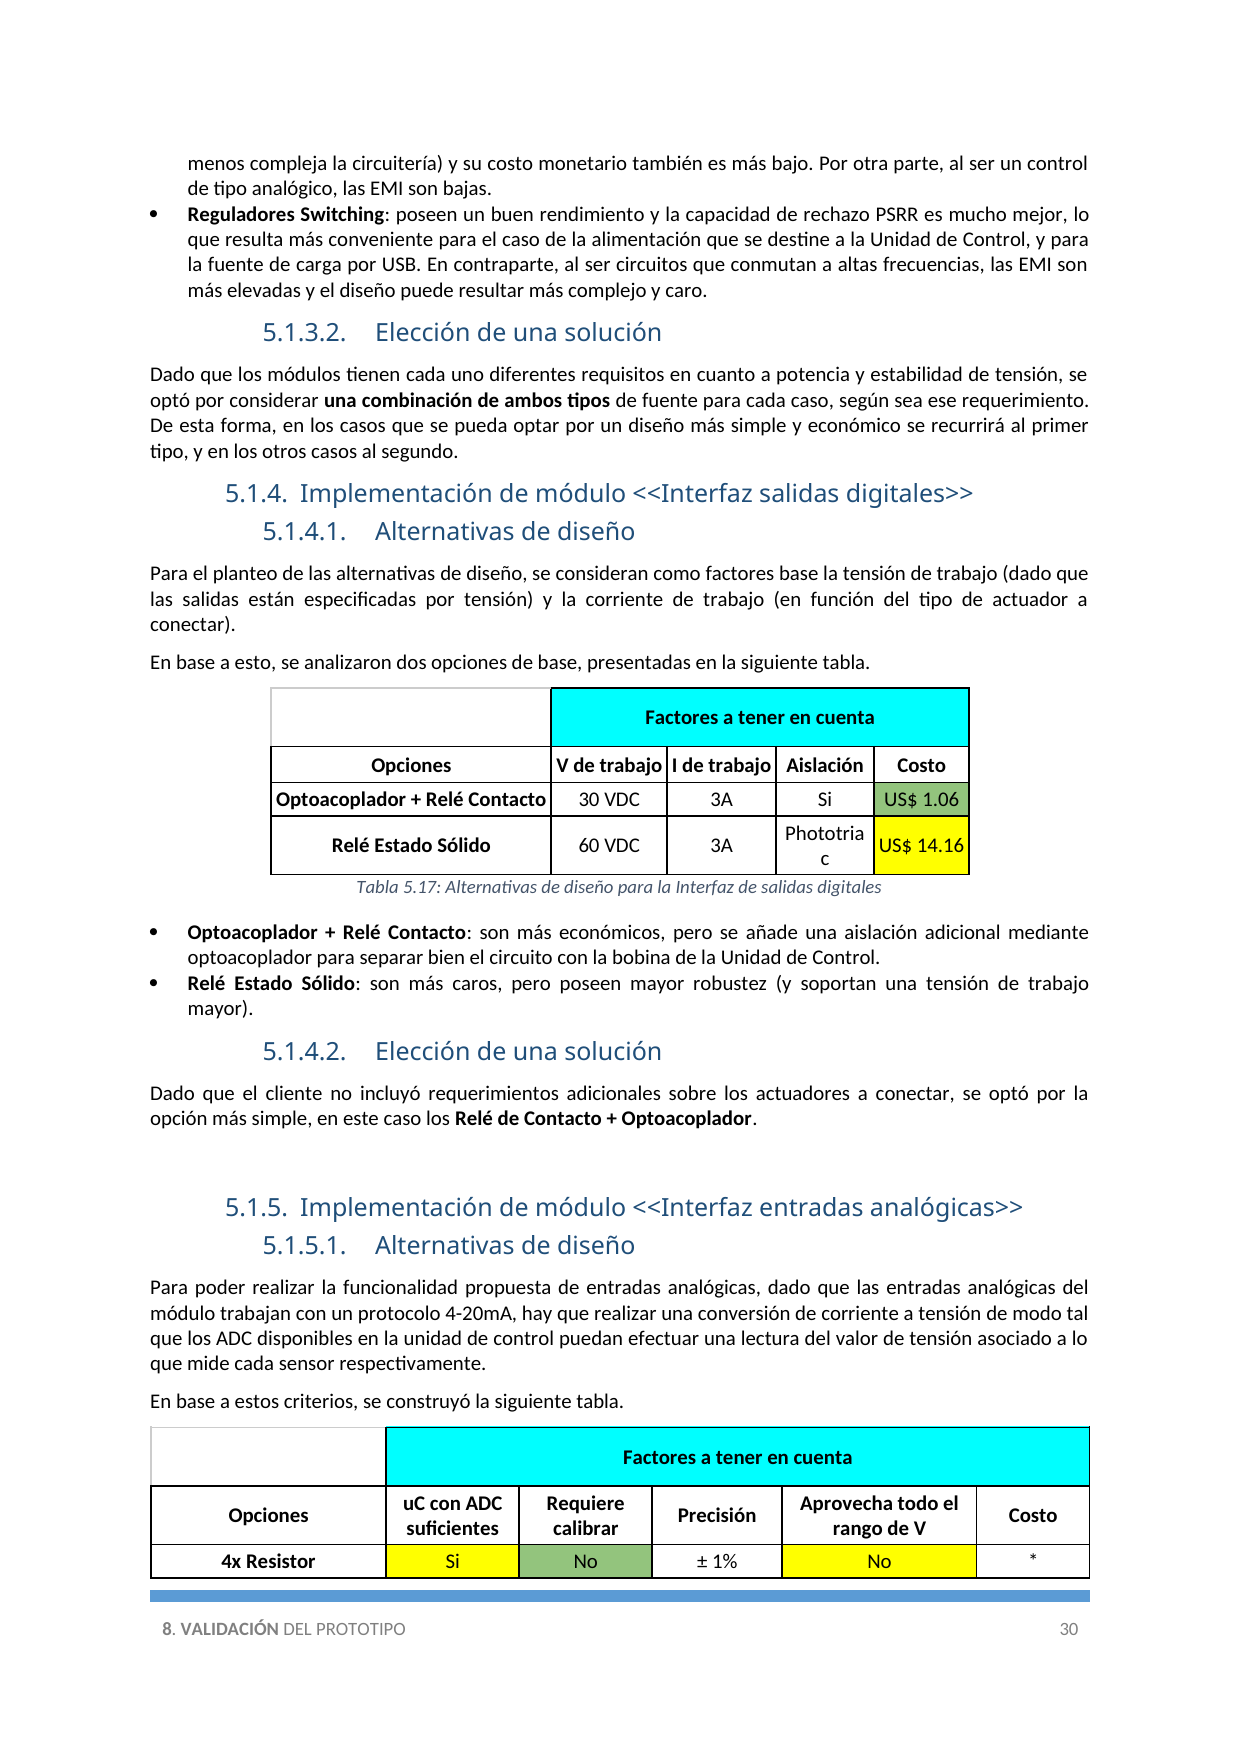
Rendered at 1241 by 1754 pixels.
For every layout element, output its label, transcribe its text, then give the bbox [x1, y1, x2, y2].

table_cell US$ 1.06 [875, 783, 968, 815]
table_cell Si [777, 783, 873, 815]
text En base a esto, se analizaron dos opciones de base, presentadas en la siguiente tabla. [150, 649, 1090, 675]
text Para poder realizar la funcionalidad propuesta de entradas analógicas, dado que las entradas analógicas del módulo trabajan con un protocolo 4-20mA, hay que realizar una conversión de corriente a tensión de modo tal que los ADC disponibles en la unidad de control puedan efectuar una lectura del valor de tensión asociado a lo que mide cada sensor respectivamente. [150, 1274, 1090, 1376]
list Relé Estado Sólido: son más caros, pero poseen mayor robustez (y soportan una tensión de trabajo mayor). [150, 970, 1090, 1021]
table_cell Opciones [152, 1487, 385, 1544]
subtitle Elección de una solución [262, 315, 1090, 349]
table_header [152, 1428, 385, 1485]
table_header [272, 689, 550, 746]
table_cell Opciones [272, 747, 550, 782]
table_cell Optoacoplador + Relé Contacto [272, 783, 550, 815]
table_cell 4x Resistor [152, 1545, 385, 1577]
table_cell Si [387, 1545, 518, 1577]
subtitle Implementación de módulo <<Interfaz entradas analógicas>> [225, 1189, 1090, 1224]
list Optoacoplador + Relé Contacto: son más económicos, pero se añade una aislación adicional mediante optoacoplador para separar bien el circuito con la bobina de la Unidad de Control. [150, 919, 1090, 970]
table_cell No [520, 1545, 651, 1577]
subtitle Elección de una solución [262, 1033, 1090, 1067]
table_cell * [977, 1545, 1089, 1577]
table_cell 60 VDC [552, 817, 666, 874]
subtitle Alternativas de diseño [262, 1228, 1090, 1262]
table_cell Requiere calibrar [520, 1487, 651, 1544]
subtitle Alternativas de diseño [262, 514, 1090, 548]
table_header Factores a tener en cuenta [552, 689, 968, 746]
table_cell uC con ADC suficientes [387, 1487, 518, 1544]
text Dado que el cliente no incluyó requerimientos adicionales sobre los actuadores a conectar, se optó por la opción más simple, en este caso los Relé de Contacto + Optoacoplador. [150, 1080, 1090, 1131]
table_cell I de trabajo [668, 747, 775, 782]
table_cell No [783, 1545, 976, 1577]
table_cell 3A [668, 817, 775, 874]
table_cell 3A [668, 783, 775, 815]
list Reguladores Switching: poseen un buen rendimiento y la capacidad de rechazo PSRR es mucho mejor, lo que resulta más conveniente para el caso de la alimentación que se destine a la Unidad de Control, y para la fuente de carga por USB. En contraparte, al ser circuitos que conmutan a altas frecuencias, las EMI son más elevadas y el diseño puede resultar más complejo y caro. [150, 201, 1090, 302]
text En base a estos criterios, se construyó la siguiente tabla. [150, 1388, 1090, 1414]
table_cell V de trabajo [552, 747, 666, 782]
table_cell Costo [977, 1487, 1089, 1544]
table_cell ± 1% [653, 1545, 781, 1577]
table_cell US$ 14.16 [875, 817, 968, 874]
text Para el planteo de las alternativas de diseño, se consideran como factores base la tensión de trabajo (dado que las salidas están especificadas por tensión) y la corriente de trabajo (en función del tipo de actuador a conectar). [150, 561, 1090, 637]
table_cell Aislación [777, 747, 873, 782]
subtitle Implementación de módulo <<Interfaz salidas digitales>> [225, 476, 1090, 510]
table_cell 30 VDC [552, 783, 666, 815]
table_cell Costo [875, 747, 968, 782]
table_cell Aprovecha todo el rango de V [783, 1487, 976, 1544]
table_cell Relé Estado Sólido [272, 817, 550, 874]
table_cell Phototriac [777, 817, 873, 874]
table_cell Precisión [653, 1487, 781, 1544]
table_header Factores a tener en cuenta [387, 1428, 1089, 1485]
text Dado que los módulos tienen cada uno diferentes requisitos en cuanto a potencia y estabilidad de tensión, se optó por considerar una combinación de ambos tipos de fuente para cada caso, según sea ese requerimiento. De esta forma, en los casos que se pueda optar por un diseño más simple y económico se recurrirá al primer tipo, y en los otros casos al segundo. [150, 362, 1090, 463]
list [150, 150, 1090, 201]
